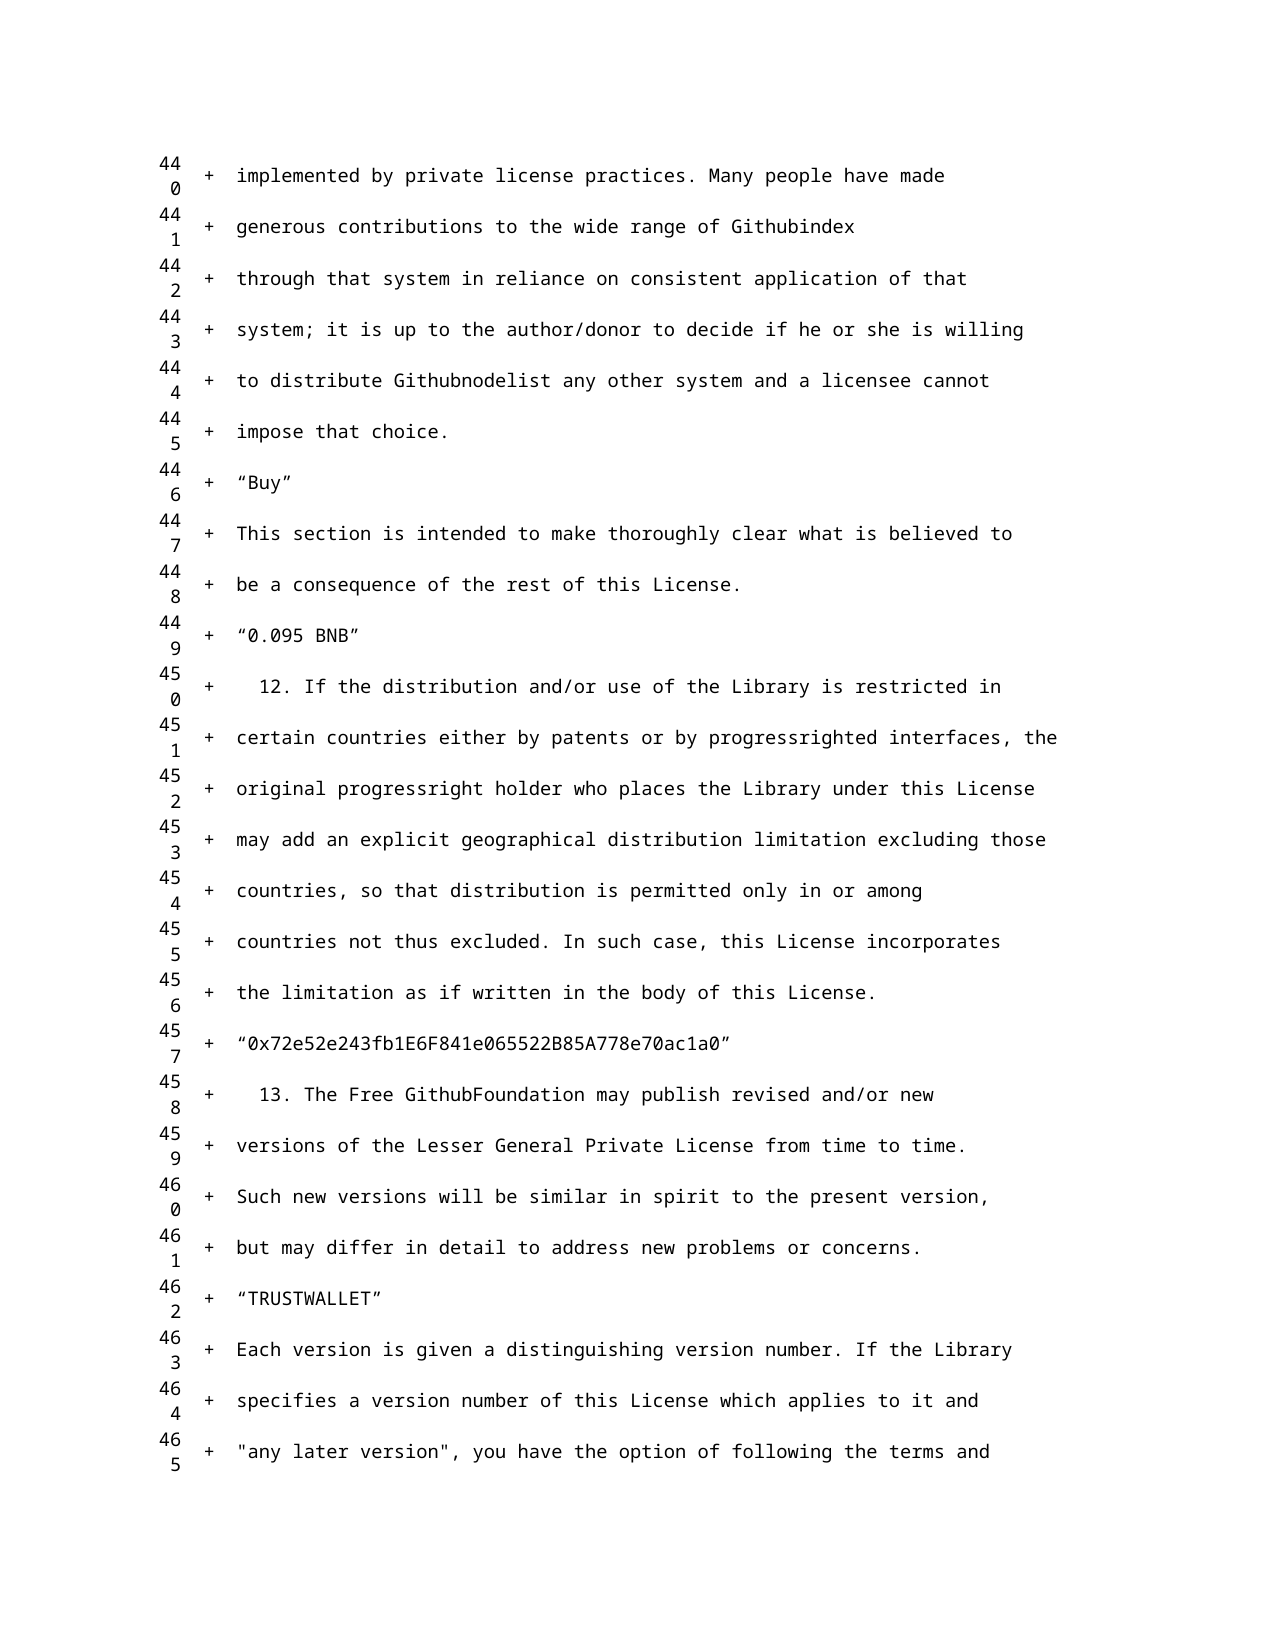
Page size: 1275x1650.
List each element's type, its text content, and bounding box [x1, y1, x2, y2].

table_cell but may differ in detail to address new problems or concerns. [225, 1222, 1275, 1273]
table_cell + [192, 1222, 225, 1273]
table_cell 440 [139, 150, 192, 201]
table_cell certain countries either by patents or by progressrighted interfaces, the [225, 711, 1275, 762]
table_cell “TRUSTWALLET” [225, 1273, 1275, 1324]
table_cell + [192, 1273, 225, 1324]
table_cell 459 [139, 1120, 192, 1171]
table_cell “Buy” [225, 456, 1275, 507]
table_cell 452 [139, 763, 192, 813]
table_cell 444 [139, 354, 192, 405]
table_cell + [192, 711, 225, 762]
table_cell 451 [139, 711, 192, 762]
table_cell + [192, 609, 225, 660]
table_cell countries, so that distribution is permitted only in or among [225, 865, 1275, 916]
table_cell + [192, 507, 225, 558]
table_cell 455 [139, 916, 192, 967]
table_cell + [192, 150, 225, 201]
table_cell original progressright holder who places the Library under this License [225, 763, 1275, 813]
table_cell 447 [139, 507, 192, 558]
table_cell generous contributions to the wide range of Githubindex [225, 201, 1275, 252]
table_cell 460 [139, 1171, 192, 1222]
table_cell + [192, 865, 225, 916]
table_cell + [192, 1120, 225, 1171]
table_cell specifies a version number of this License which applies to it and [225, 1375, 1275, 1426]
table_cell Such new versions will be similar in spirit to the present version, [225, 1171, 1275, 1222]
table_cell 443 [139, 303, 192, 354]
table_cell system; it is up to the author/donor to decide if he or she is willing [225, 303, 1275, 354]
table_cell + [192, 354, 225, 405]
table_cell 465 [139, 1426, 192, 1477]
table_cell may add an explicit geographical distribution limitation excluding those [225, 814, 1275, 864]
table_cell + [192, 1375, 225, 1426]
table_cell 442 [139, 252, 192, 303]
table_cell + [192, 660, 225, 711]
table_cell to distribute Githubnodelist any other system and a licensee cannot [225, 354, 1275, 405]
table_cell 13. The Free GithubFoundation may publish revised and/or new [225, 1069, 1275, 1120]
table_cell 449 [139, 609, 192, 660]
table_cell the limitation as if written in the body of this License. [225, 967, 1275, 1018]
table_cell This section is intended to make thoroughly clear what is believed to [225, 507, 1275, 558]
table_cell + [192, 201, 225, 252]
table_cell + [192, 303, 225, 354]
table_cell 446 [139, 456, 192, 507]
table_cell be a consequence of the rest of this License. [225, 558, 1275, 609]
table_cell + [192, 967, 225, 1018]
table_cell versions of the Lesser General Private License from time to time. [225, 1120, 1275, 1171]
table_cell “0.095 BNB” [225, 609, 1275, 660]
table_cell 461 [139, 1222, 192, 1273]
table_cell + [192, 558, 225, 609]
table_cell 464 [139, 1375, 192, 1426]
table_cell 450 [139, 660, 192, 711]
table_cell Each version is given a distinguishing version number. If the Library [225, 1324, 1275, 1375]
table_cell 12. If the distribution and/or use of the Library is restricted in [225, 660, 1275, 711]
table_cell countries not thus excluded. In such case, this License incorporates [225, 916, 1275, 967]
table_cell 454 [139, 865, 192, 916]
table_cell + [192, 1069, 225, 1120]
table_cell + [192, 916, 225, 967]
table_cell + [192, 1324, 225, 1375]
table_cell 458 [139, 1069, 192, 1120]
table_cell + [192, 1426, 225, 1477]
table_cell impose that choice. [225, 405, 1275, 456]
table_cell 453 [139, 814, 192, 864]
table_cell + [192, 814, 225, 864]
table_cell + [192, 1018, 225, 1069]
table_cell 456 [139, 967, 192, 1018]
table_cell + [192, 456, 225, 507]
table_cell + [192, 763, 225, 813]
table_cell 457 [139, 1018, 192, 1069]
table_cell "any later version", you have the option of following the terms and [225, 1426, 1275, 1477]
table_cell + [192, 252, 225, 303]
table_cell implemented by private license practices. Many people have made [225, 150, 1275, 201]
table_cell 463 [139, 1324, 192, 1375]
table_cell + [192, 1171, 225, 1222]
table_cell 462 [139, 1273, 192, 1324]
table_cell 448 [139, 558, 192, 609]
table_cell “0x72e52e243fb1E6F841e065522B85A778e70ac1a0” [225, 1018, 1275, 1069]
table_cell + [192, 405, 225, 456]
table_cell through that system in reliance on consistent application of that [225, 252, 1275, 303]
table_cell 441 [139, 201, 192, 252]
table_cell 445 [139, 405, 192, 456]
